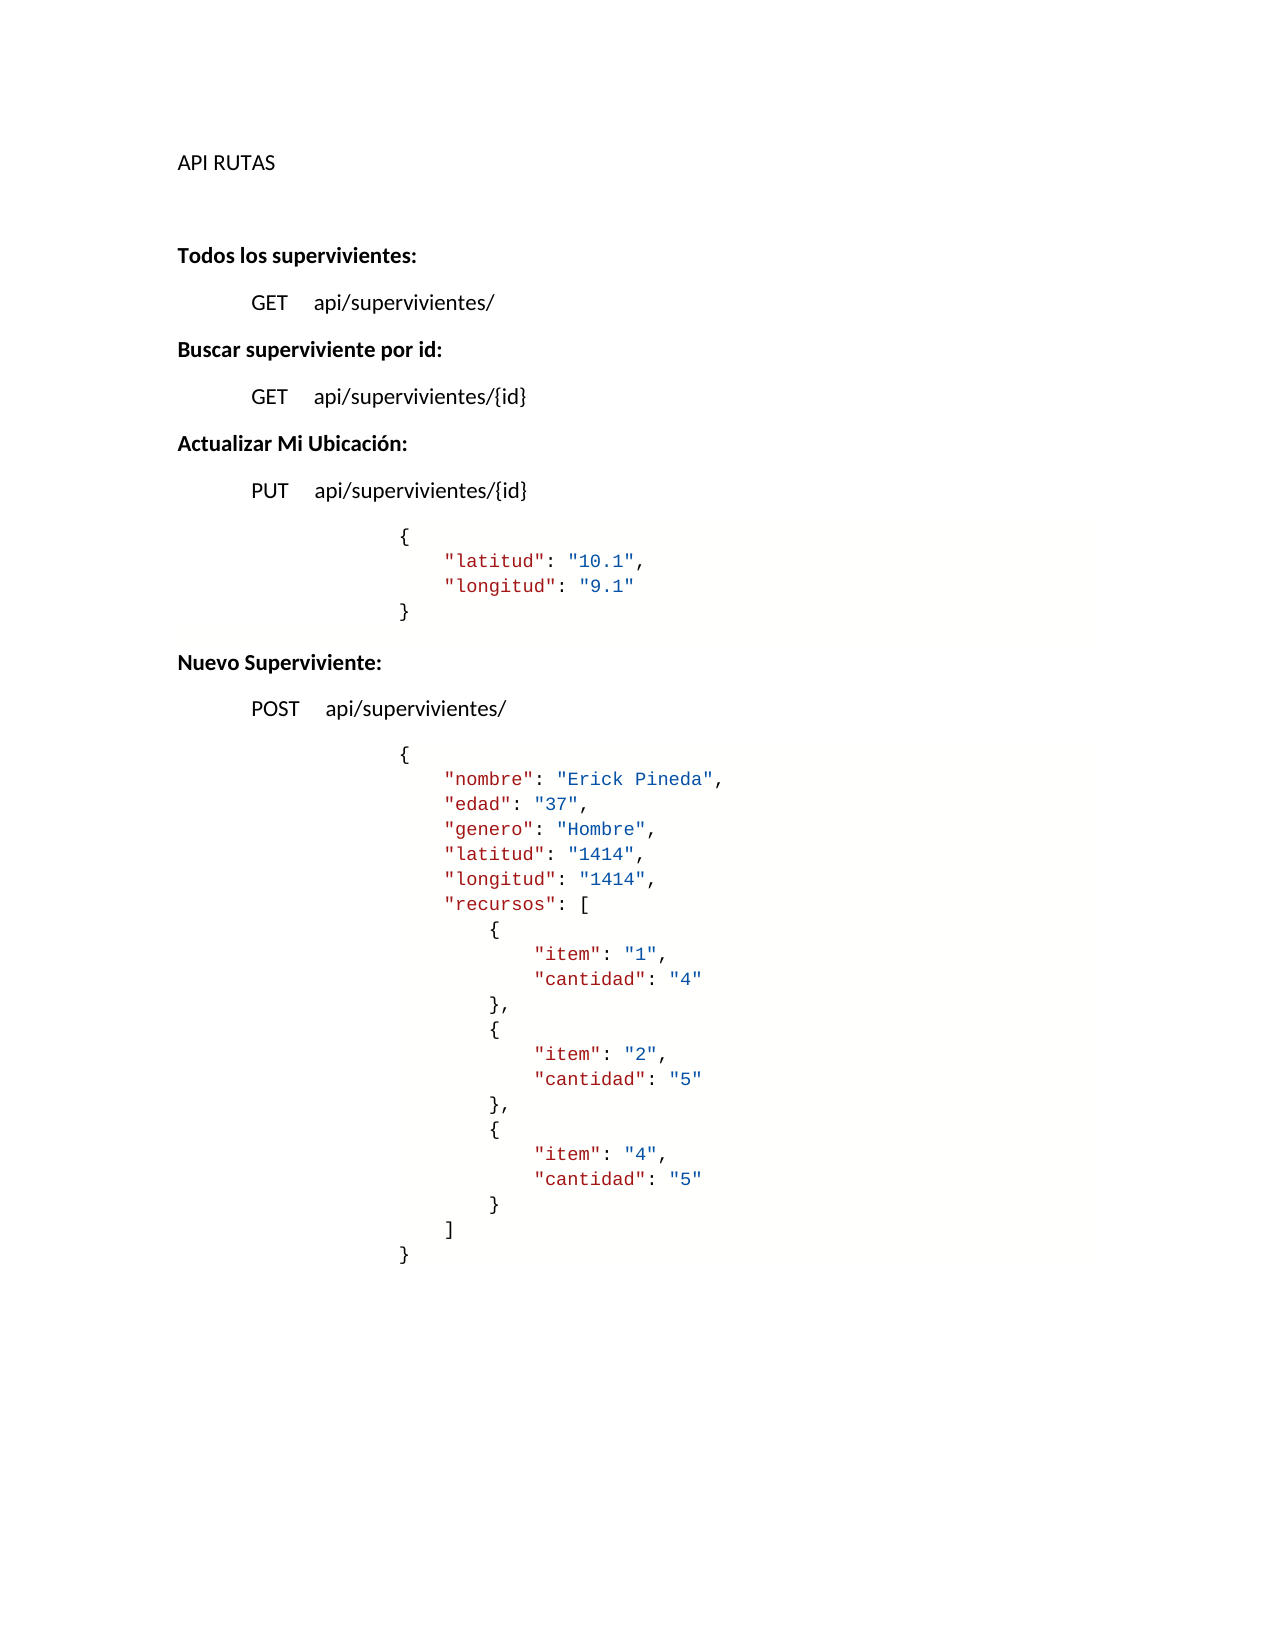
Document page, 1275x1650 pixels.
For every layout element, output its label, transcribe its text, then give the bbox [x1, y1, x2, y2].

text "longitud": "9.1" [398, 573, 1098, 598]
text Todos los supervivientes: [177, 241, 1098, 269]
text Nuevo Superviviente: [177, 648, 1098, 676]
text "nombre": "Erick Pineda", [398, 766, 1098, 791]
text POST api/supervivientes/ [177, 694, 1098, 722]
text "longitud": "1414", [398, 866, 1098, 891]
text { [398, 1016, 1098, 1041]
text }, [398, 991, 1098, 1016]
text GET api/supervivientes/{id} [177, 382, 1098, 410]
text API RUTAS [177, 148, 1098, 176]
text "cantidad": "5" [398, 1066, 1098, 1091]
text "genero": "Hombre", [398, 816, 1098, 841]
text "latitud": "1414", [398, 841, 1098, 866]
text { [398, 1116, 1098, 1141]
text "item": "2", [398, 1041, 1098, 1066]
text } [398, 1241, 1098, 1266]
text "latitud": "10.1", [398, 548, 1098, 573]
text { [398, 916, 1098, 941]
text "item": "4", [398, 1141, 1098, 1166]
text "cantidad": "4" [398, 966, 1098, 991]
text PUT api/supervivientes/{id} [177, 476, 1098, 504]
text "cantidad": "5" [398, 1166, 1098, 1191]
text Actualizar Mi Ubicación: [177, 429, 1098, 457]
text Buscar superviviente por id: [177, 335, 1098, 363]
text { [398, 741, 1098, 766]
text }, [398, 1091, 1098, 1116]
text { [398, 523, 1098, 548]
text GET api/supervivientes/ [177, 288, 1098, 316]
text "recursos": [ [398, 891, 1098, 916]
text "edad": "37", [398, 791, 1098, 816]
text ] [398, 1216, 1098, 1241]
text } [398, 598, 1098, 623]
text "item": "1", [398, 941, 1098, 966]
text } [398, 1191, 1098, 1216]
